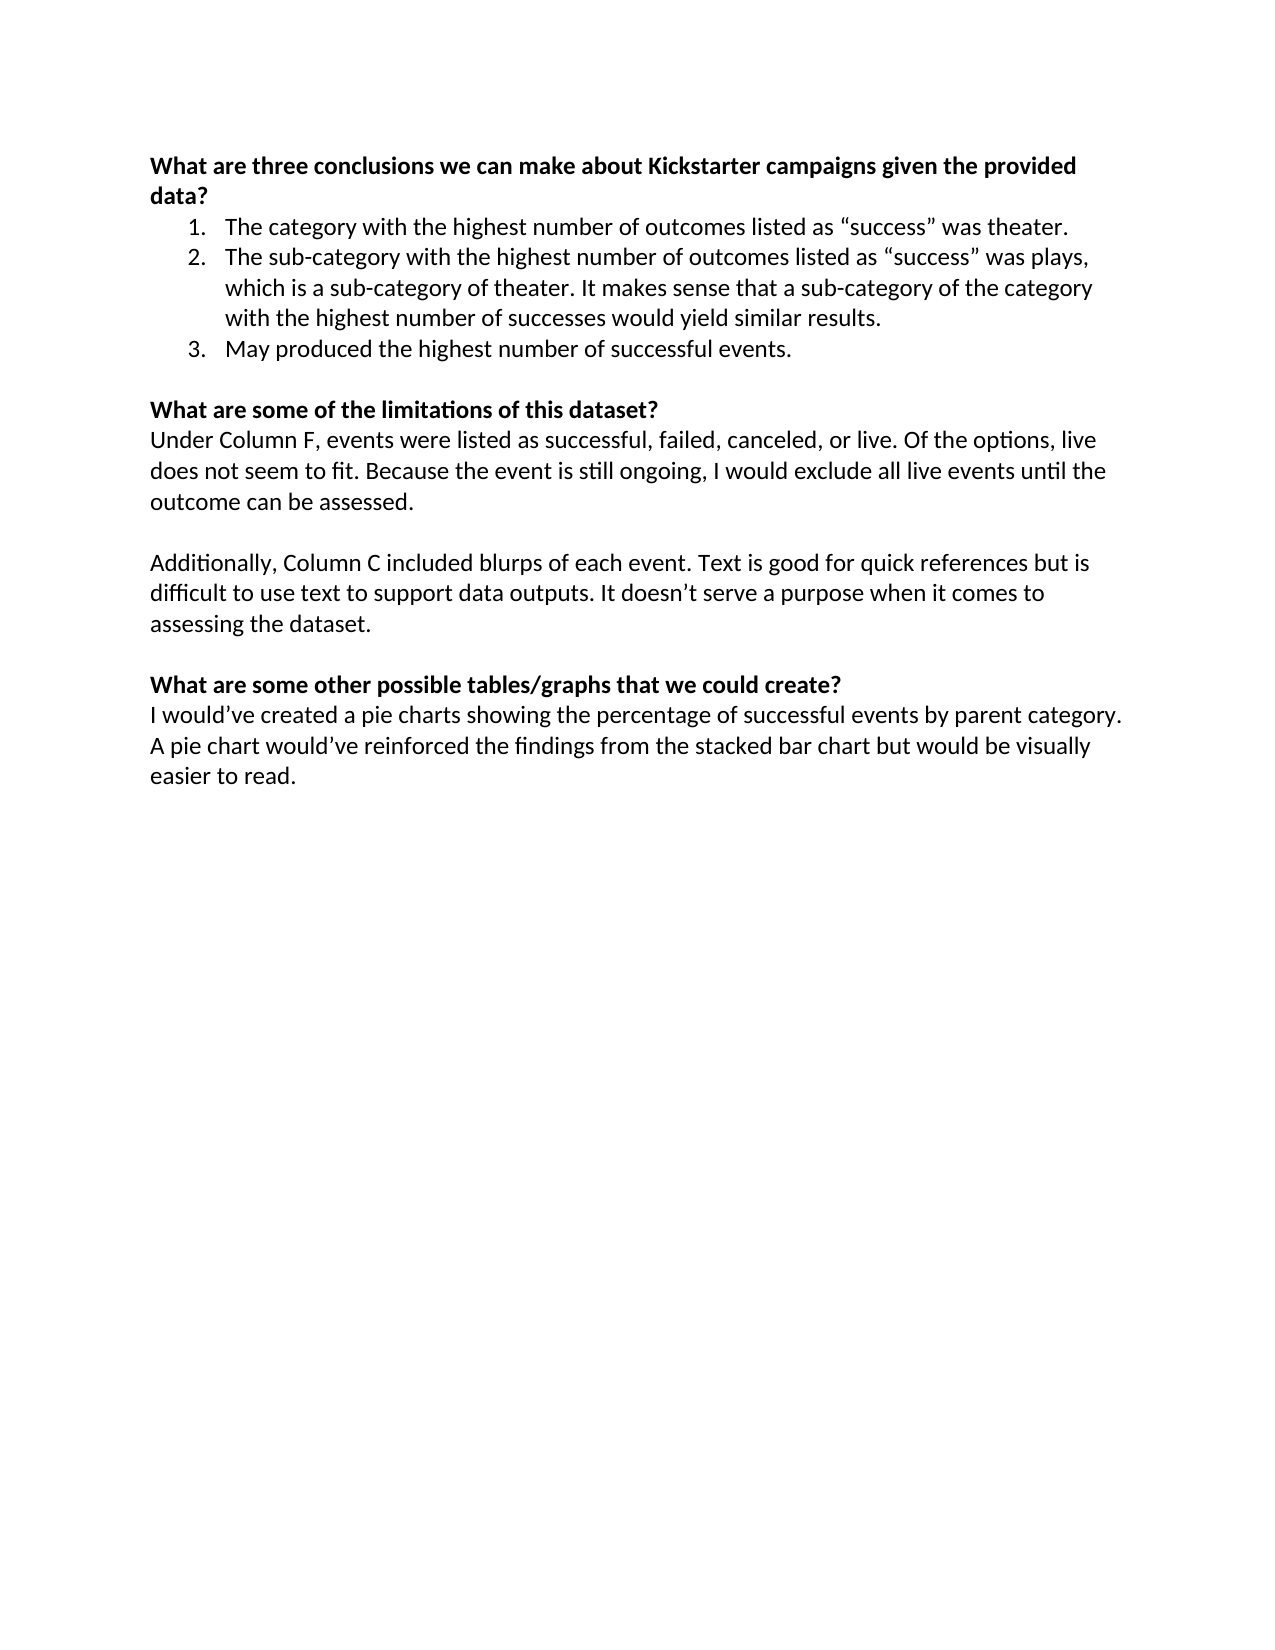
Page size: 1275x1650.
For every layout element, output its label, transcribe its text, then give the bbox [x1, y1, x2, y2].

list May produced the highest number of successful events. [187, 333, 1125, 364]
text I would’ve created a pie charts showing the percentage of successful events by parent category. A pie chart would’ve reinforced the findings from the stacked bar chart but would be visually easier to read. [150, 699, 1125, 791]
text Under Column F, events were listed as successful, failed, canceled, or live. Of the options, live does not seem to fit. Because the event is still ongoing, I would exclude all live events until the outcome can be assessed. [150, 425, 1125, 516]
text Additionally, Column C included blurps of each event. Text is good for quick references but is difficult to use text to support data outputs. It doesn’t serve a purpose when it comes to assessing the dataset. [150, 547, 1125, 638]
text What are some other possible tables/graphs that we could create? [150, 669, 1125, 699]
list The sub-category with the highest number of outcomes listed as “success” was plays, which is a sub-category of theater. It makes sense that a sub-category of the category with the highest number of successes would yield similar results. [187, 242, 1125, 333]
text What are some of the limitations of this dataset? [150, 394, 1125, 425]
text What are three conclusions we can make about Kickstarter campaigns given the provided data? [150, 150, 1125, 211]
list The category with the highest number of outcomes listed as “success” was theater. [187, 211, 1125, 242]
